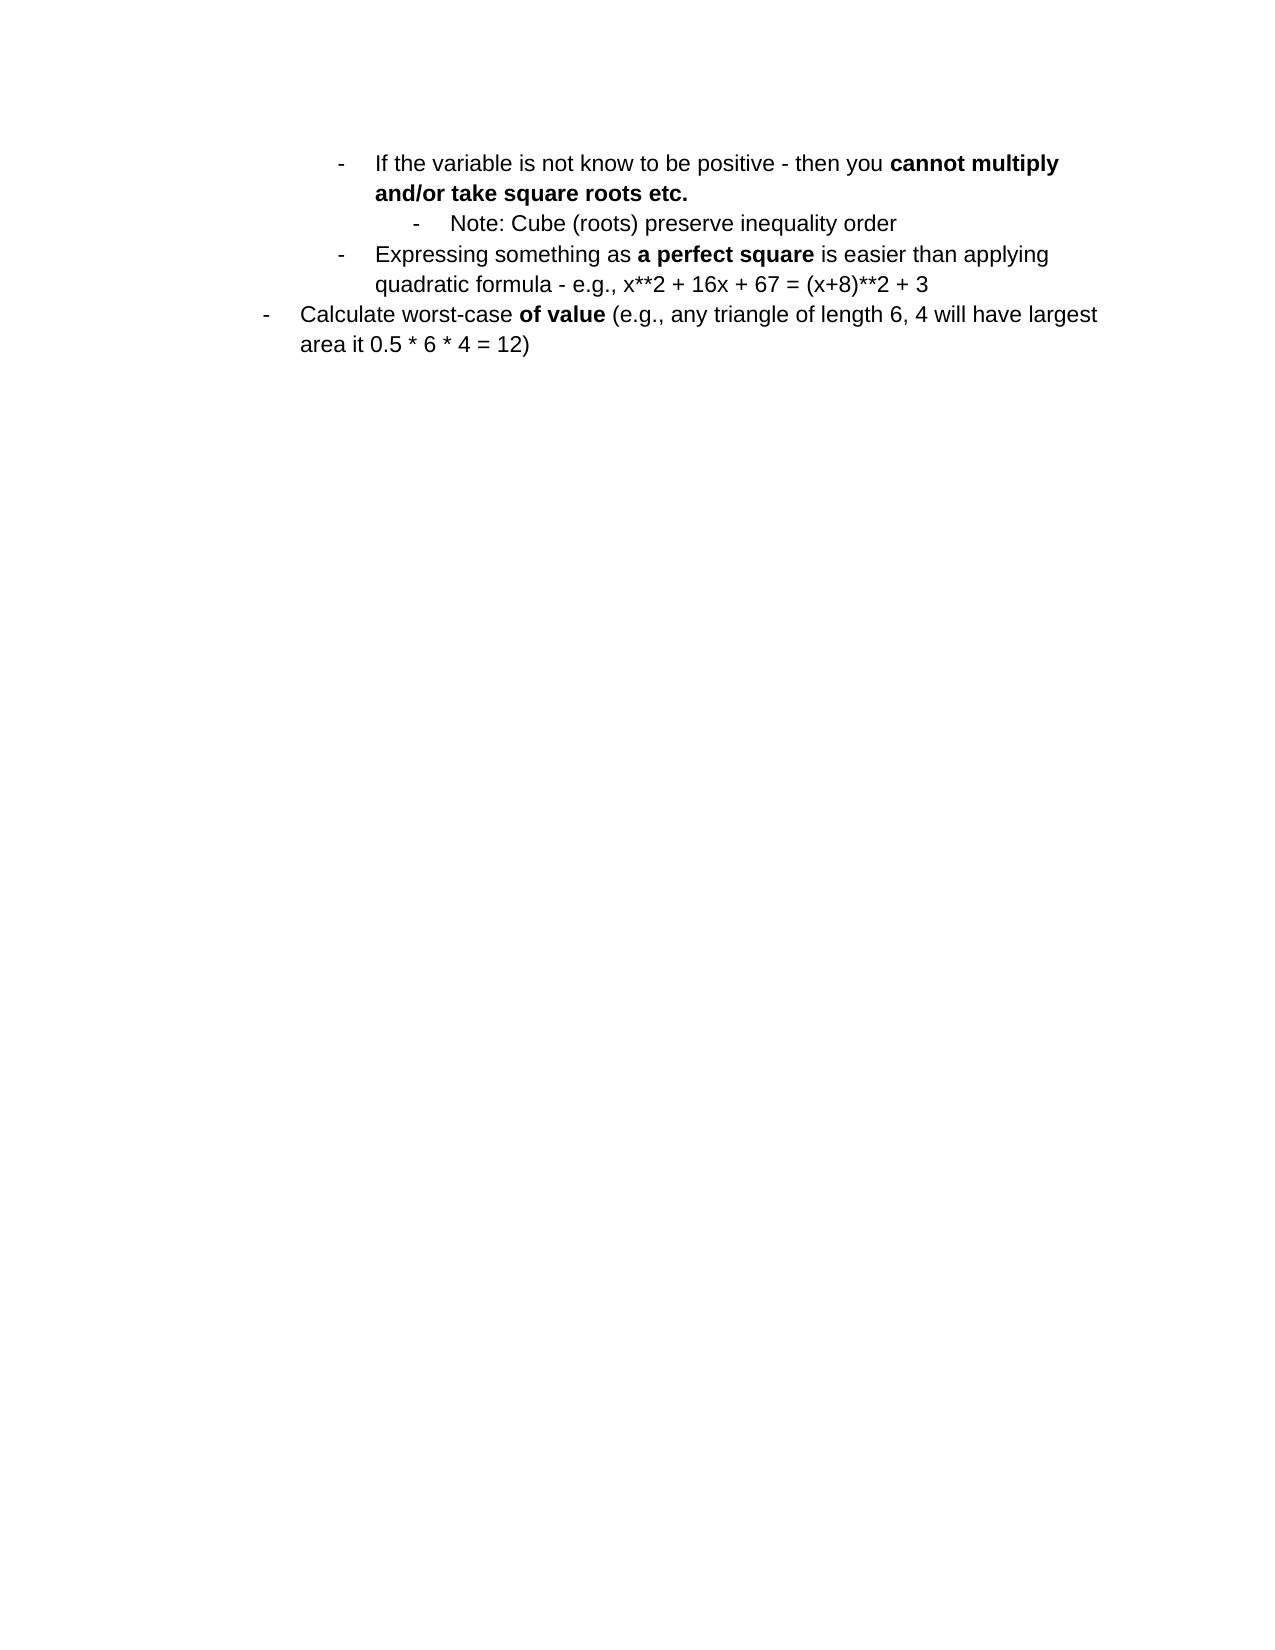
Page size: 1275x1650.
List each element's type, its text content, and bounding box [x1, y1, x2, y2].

list Expressing something as a perfect square is easier than applying quadratic formula - e.g., x**2 + 16x + 67 = (x+8)**2 + 3 [337, 241, 1125, 297]
list If the variable is not know to be positive - then you cannot multiply and/or take square roots etc. [337, 150, 1125, 207]
list Calculate worst-case of value (e.g., any triangle of length 6, 4 will have largest area it 0.5 * 6 * 4 = 12) [262, 301, 1125, 358]
list Note: Cube (roots) preserve inequality order [412, 210, 1125, 237]
